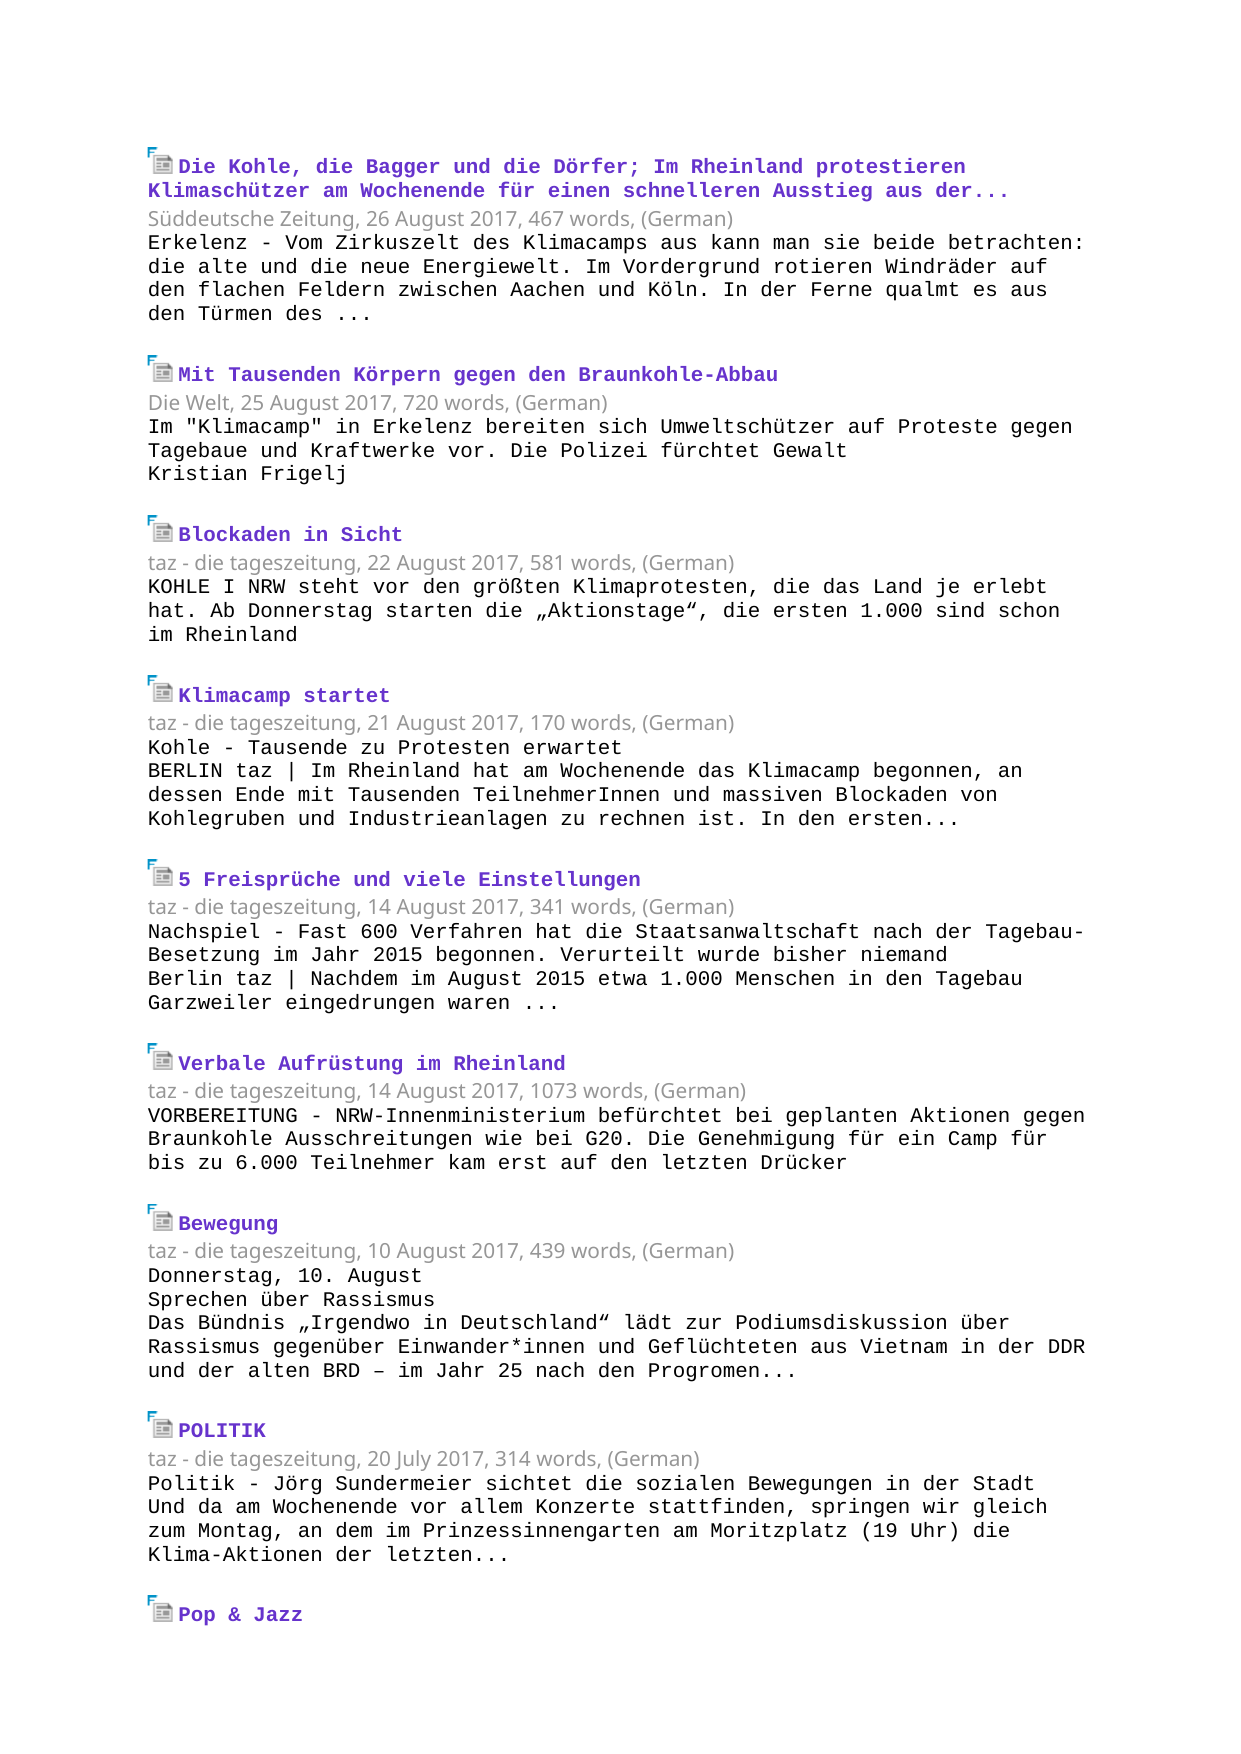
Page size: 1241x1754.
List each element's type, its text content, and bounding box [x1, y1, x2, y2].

text Erkelenz - Vom Zirkuszelt des Klimacamps aus kann man sie beide betrachten: die alte und die neue Energiewelt. Im Vordergrund rotieren Windräder auf den flachen Feldern zwischen Aachen und Köln. In der Ferne qualmt es aus den Türmen des ... [148, 232, 1093, 327]
text taz - die tageszeitung, 20 July 2017, 314 words, (German) [148, 1444, 1093, 1473]
text taz - die tageszeitung, 14 August 2017, 341 words, (German) [148, 892, 1093, 921]
text Die Welt, 25 August 2017, 720 words, (German) [148, 388, 1093, 416]
text taz - die tageszeitung, 21 August 2017, 170 words, (German) [148, 708, 1093, 737]
text Die Kohle, die Bagger und die Dörfer; Im Rheinland protestieren Klimaschützer am Wochenende für einen schnelleren Ausstieg aus der... [148, 148, 1093, 204]
picture [147, 515, 173, 542]
text Sprechen über Rassismus [148, 1289, 1093, 1312]
picture [147, 1595, 173, 1622]
text Nachspiel - Fast 600 Verfahren hat die Staatsanwaltschaft nach der Tagebau-Besetzung im Jahr 2015 begonnen. Verurteilt wurde bisher niemand [148, 921, 1093, 968]
text VORBEREITUNG - NRW-Innenministerium befürchtet bei geplanten Aktionen gegen Braunkohle Ausschreitungen wie bei G20. Die Genehmigung für ein Camp für bis zu 6.000 Teilnehmer kam erst auf den letzten Drücker [148, 1105, 1093, 1176]
text Kohle - Tausende zu Protesten erwartet [148, 737, 1093, 760]
picture [147, 675, 173, 702]
text POLITIK [148, 1412, 1093, 1444]
picture [147, 1043, 173, 1070]
text Bewegung [148, 1204, 1093, 1237]
picture [147, 1411, 173, 1438]
text 5 Freisprüche und viele Einstellungen [148, 860, 1093, 892]
text Und da am Wochenende vor allem Konzerte stattfinden, springen wir gleich zum Montag, an dem im Prinzessinnengarten am Moritzplatz (19 Uhr) die Klima-Aktionen der letzten... [148, 1496, 1093, 1567]
text Politik - Jörg Sundermeier sichtet die sozialen Bewegungen in der Stadt [148, 1473, 1093, 1496]
text taz - die tageszeitung, 14 August 2017, 1073 words, (German) [148, 1076, 1093, 1105]
text Im "Klimacamp" in Erkelenz bereiten sich Umweltschützer auf Proteste gegen Tagebaue und Kraftwerke vor. Die Polizei fürchtet Gewalt [148, 416, 1093, 463]
text Das Bündnis „Irgendwo in Deutschland“ lädt zur Podiumsdiskussion über Rassismus gegenüber Einwander*innen und Geflüchteten aus Vietnam in der DDR und der alten BRD – im Jahr 25 nach den Progromen... [148, 1312, 1093, 1383]
text Kristian Frigelj [148, 463, 1093, 487]
picture [147, 1204, 173, 1231]
text Blockaden in Sicht [148, 516, 1093, 548]
text Verbale Aufrüstung im Rheinland [148, 1044, 1093, 1076]
text taz - die tageszeitung, 22 August 2017, 581 words, (German) [148, 548, 1093, 576]
text Klimacamp startet [148, 676, 1093, 708]
text Mit Tausenden Körpern gegen den Braunkohle-Abbau [148, 355, 1093, 388]
picture [147, 355, 173, 382]
text Berlin taz | Nachdem im August 2015 etwa 1.000 Menschen in den Tagebau Garzweiler eingedrungen waren ... [148, 968, 1093, 1015]
picture [147, 147, 173, 174]
picture [147, 859, 173, 886]
text Pop & Jazz [148, 1596, 1093, 1628]
text Donnerstag, 10. August [148, 1265, 1093, 1289]
text Süddeutsche Zeitung, 26 August 2017, 467 words, (German) [148, 204, 1093, 232]
text taz - die tageszeitung, 10 August 2017, 439 words, (German) [148, 1237, 1093, 1265]
text BERLIN taz | Im Rheinland hat am Wochenende das Klimacamp begonnen, an dessen Ende mit Tausenden TeilnehmerInnen und massiven Blockaden von Kohlegruben und Industrieanlagen zu rechnen ist. In den ersten... [148, 760, 1093, 831]
text KOHLE I NRW steht vor den größten Klimaprotesten, die das Land je erlebt hat. Ab Donnerstag starten die „Aktionstage“, die ersten 1.000 sind schon im Rheinland [148, 576, 1093, 647]
